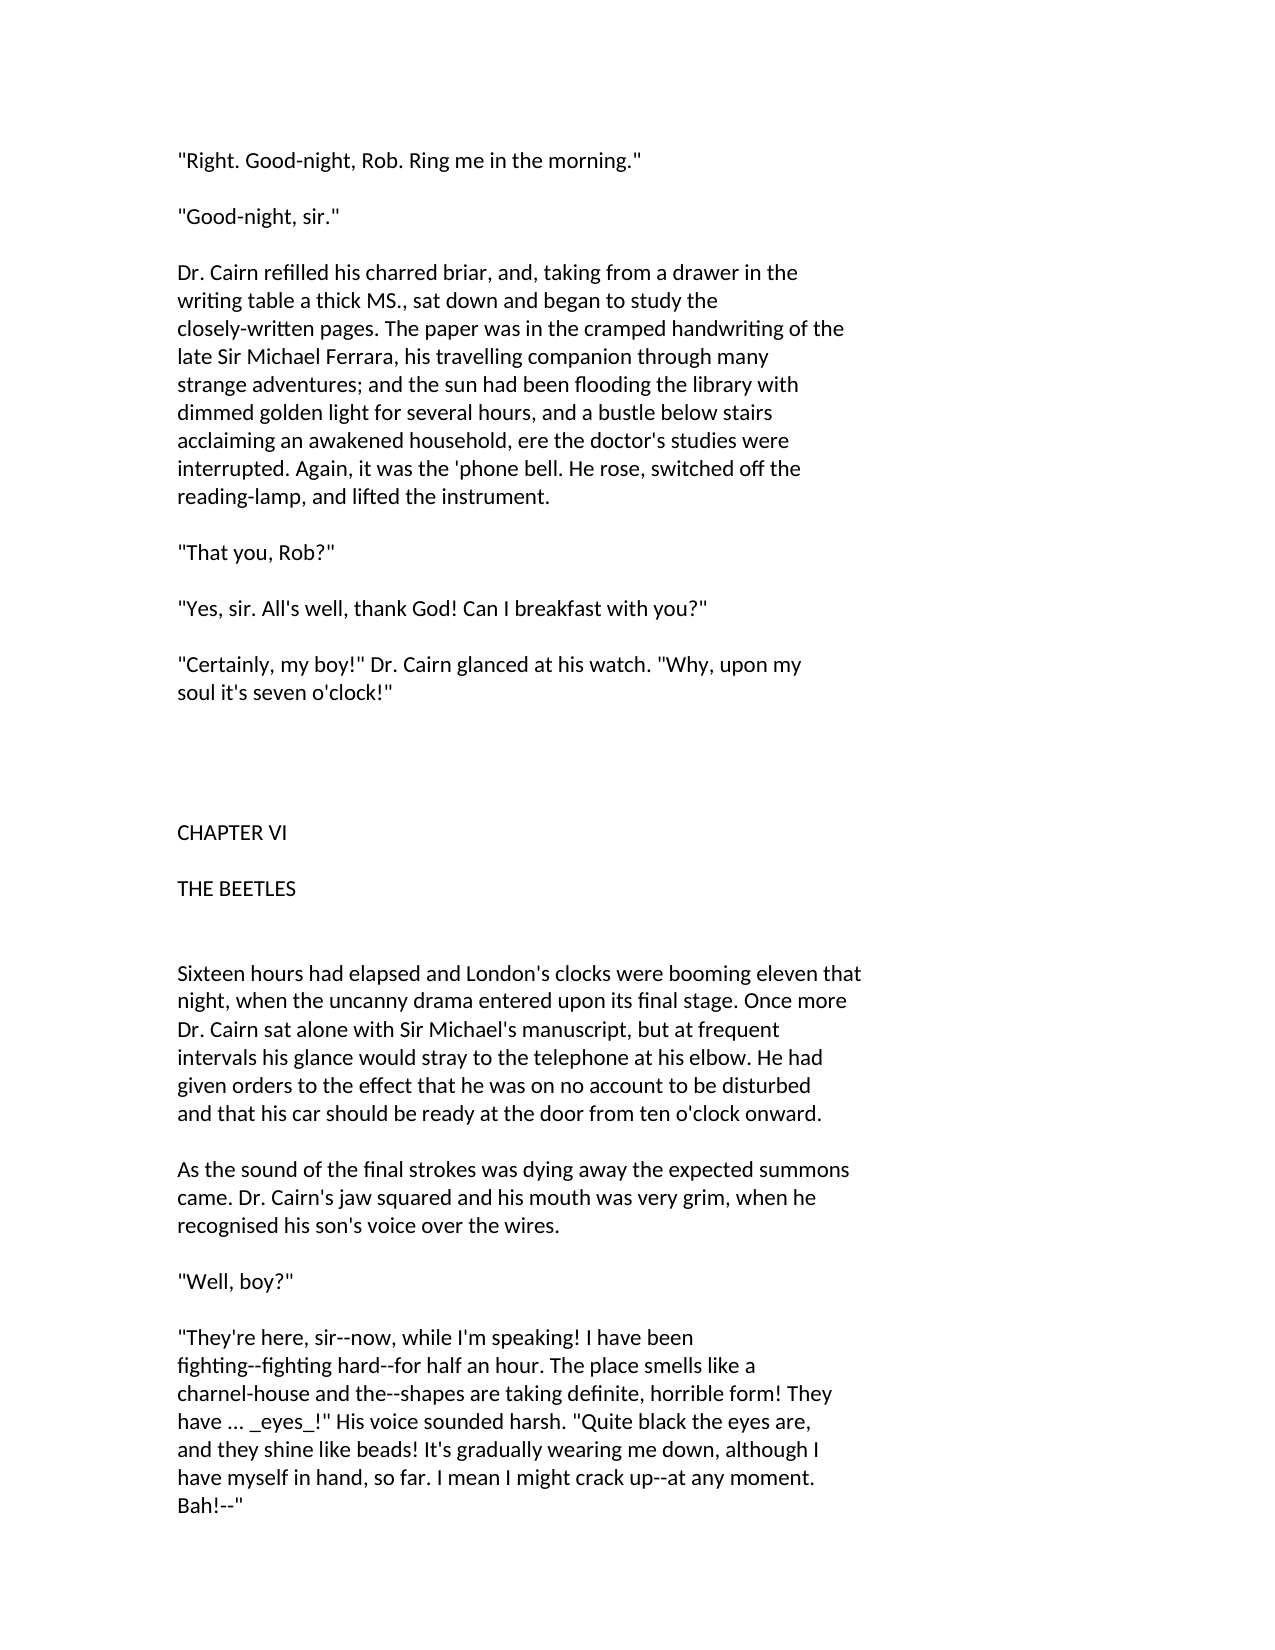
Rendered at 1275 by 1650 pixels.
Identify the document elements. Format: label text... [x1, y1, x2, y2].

text "Certainly, my boy!" Dr. Cairn glanced at his watch. "Why, upon my [177, 650, 1186, 678]
text acclaiming an awakened household, ere the doctor's studies were [177, 426, 1186, 454]
text "Good-night, sir." [177, 202, 1186, 230]
text and that his car should be ready at the door from ten o'clock onward. [177, 1099, 1186, 1127]
text Dr. Cairn sat alone with Sir Michael's manuscript, but at frequent [177, 1015, 1186, 1043]
text charnel-house and the--shapes are taking definite, horrible form! They [177, 1379, 1186, 1407]
text "That you, Rob?" [177, 538, 1186, 566]
text late Sir Michael Ferrara, his travelling companion through many [177, 342, 1186, 370]
text THE BEETLES [177, 874, 1186, 903]
text "Well, boy?" [177, 1267, 1186, 1295]
text dimmed golden light for several hours, and a bustle below stairs [177, 398, 1186, 426]
text "Right. Good-night, Rob. Ring me in the morning." [177, 146, 1186, 174]
text As the sound of the final strokes was dying away the expected summons [177, 1155, 1186, 1183]
text given orders to the effect that he was on no account to be disturbed [177, 1071, 1186, 1099]
text closely-written pages. The paper was in the cramped handwriting of the [177, 314, 1186, 342]
text CHAPTER VI [177, 818, 1186, 847]
text Dr. Cairn refilled his charred briar, and, taking from a drawer in the [177, 258, 1186, 286]
text Bah!--" [177, 1491, 1186, 1519]
text recognised his son's voice over the wires. [177, 1211, 1186, 1239]
text reading-lamp, and lifted the instrument. [177, 482, 1186, 510]
text intervals his glance would stray to the telephone at his elbow. He had [177, 1043, 1186, 1071]
text interrupted. Again, it was the 'phone bell. He rose, switched off the [177, 454, 1186, 482]
text "They're here, sir--now, while I'm speaking! I have been [177, 1323, 1186, 1351]
text Sixteen hours had elapsed and London's clocks were booming eleven that [177, 959, 1186, 987]
text "Yes, sir. All's well, thank God! Can I breakfast with you?" [177, 594, 1186, 622]
text soul it's seven o'clock!" [177, 678, 1186, 706]
text writing table a thick MS., sat down and began to study the [177, 286, 1186, 314]
text strange adventures; and the sun had been flooding the library with [177, 370, 1186, 398]
text have myself in hand, so far. I mean I might crack up--at any moment. [177, 1463, 1186, 1491]
text came. Dr. Cairn's jaw squared and his mouth was very grim, when he [177, 1183, 1186, 1211]
text and they shine like beads! It's gradually wearing me down, although I [177, 1435, 1186, 1463]
text fighting--fighting hard--for half an hour. The place smells like a [177, 1351, 1186, 1379]
text have ... _eyes_!" His voice sounded harsh. "Quite black the eyes are, [177, 1407, 1186, 1435]
text night, when the uncanny drama entered upon its final stage. Once more [177, 987, 1186, 1015]
